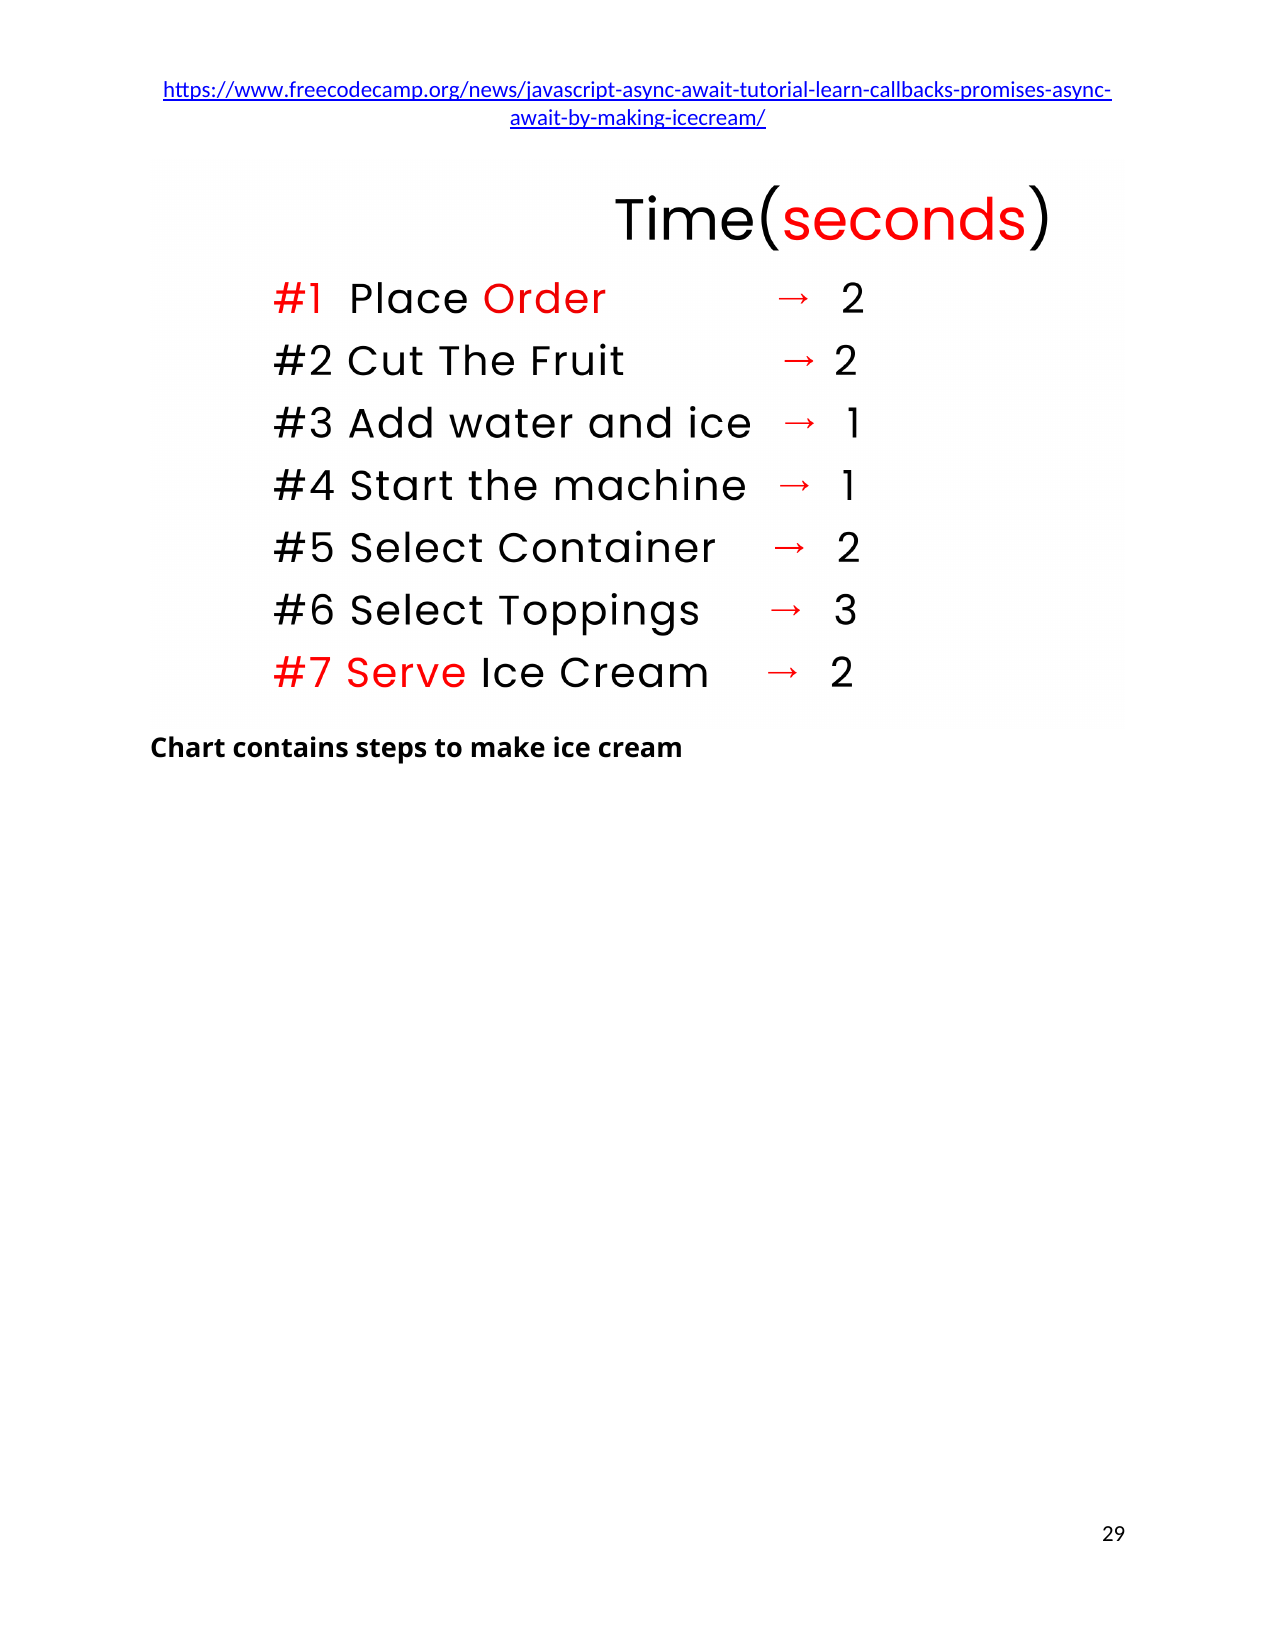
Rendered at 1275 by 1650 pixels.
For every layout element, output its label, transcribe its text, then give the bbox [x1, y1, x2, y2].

picture [150, 159, 1125, 729]
text Chart contains steps to make ice cream [150, 729, 1125, 765]
